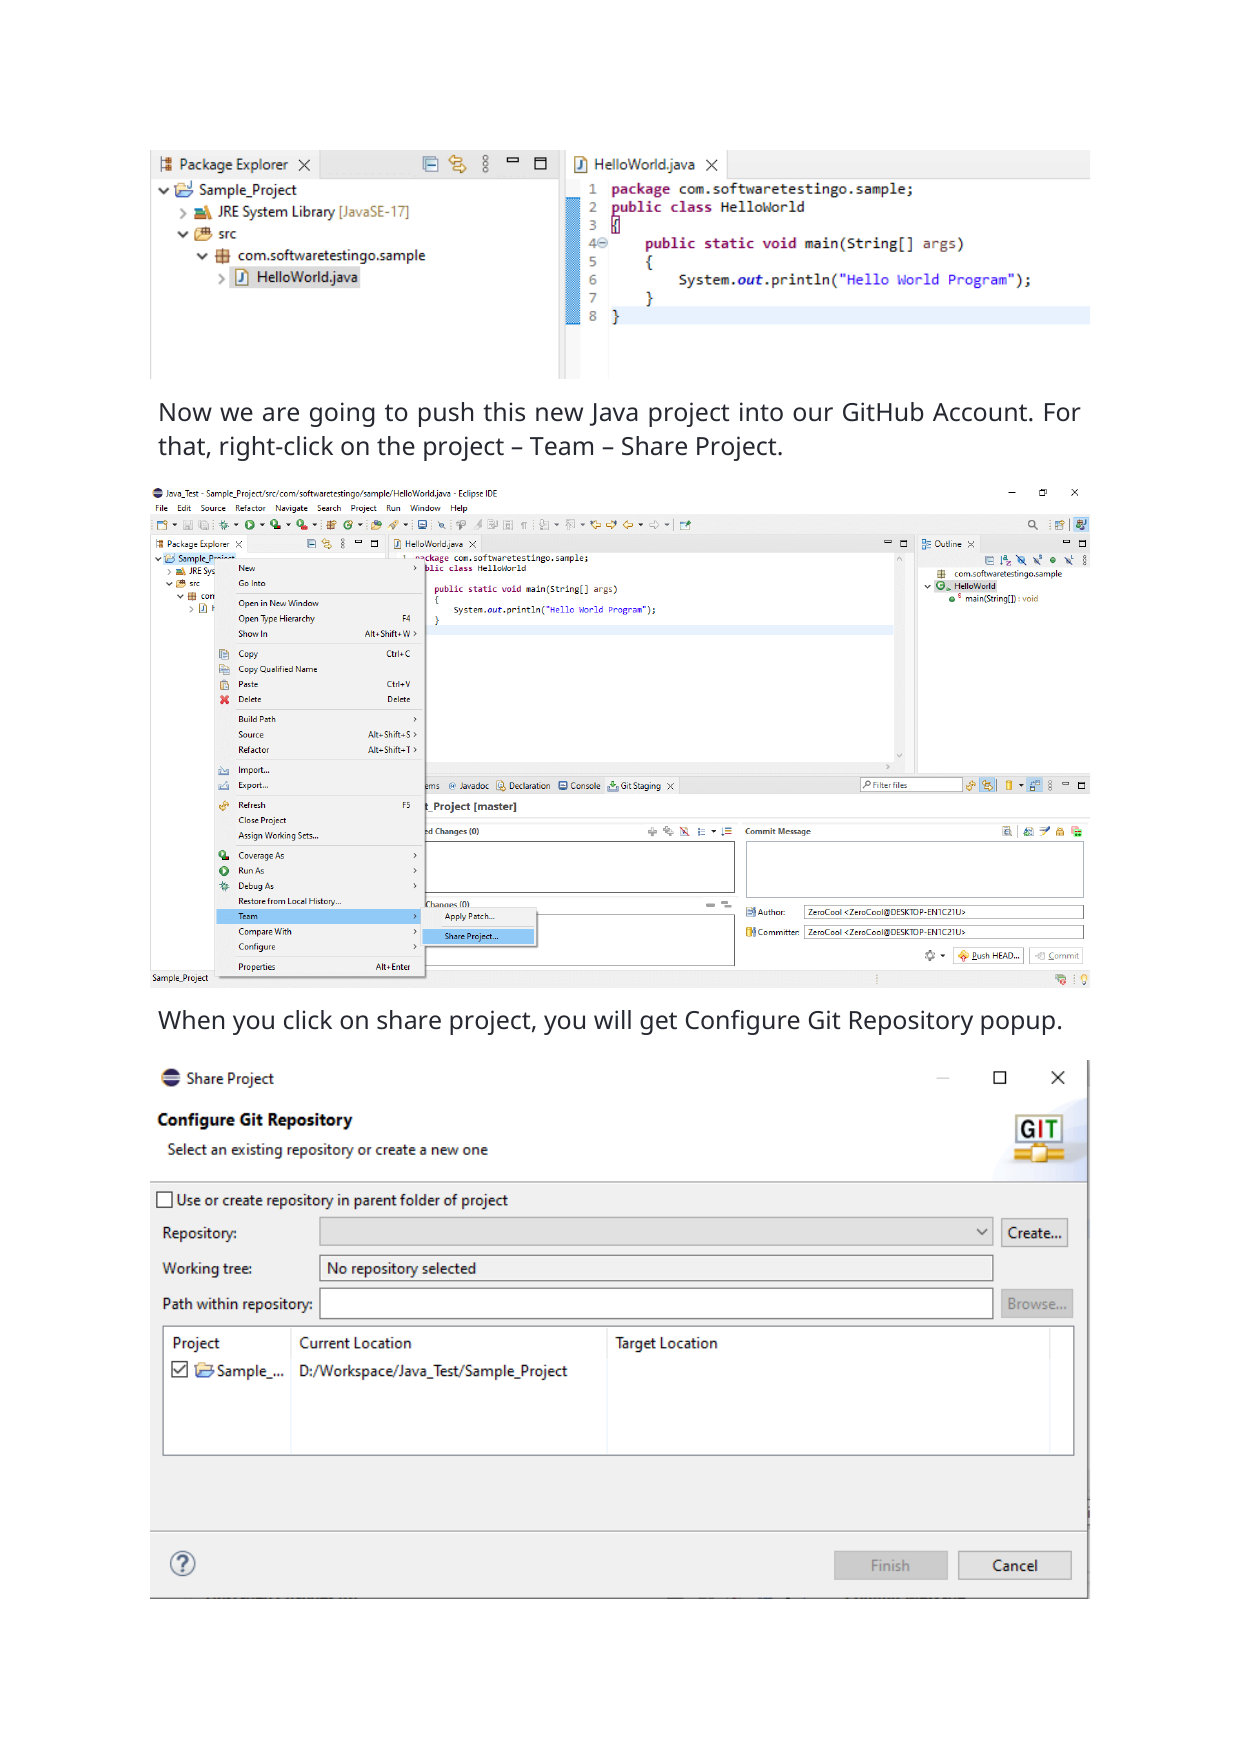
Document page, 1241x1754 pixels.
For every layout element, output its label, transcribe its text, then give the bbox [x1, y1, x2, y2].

picture [150, 485, 1091, 988]
text Now we are going to push this new Java project into our GitHub Account. For that, right-click on the project – Team – Share Project. [158, 394, 1082, 462]
picture [150, 150, 1091, 379]
text When you click on share project, you will get Configure Git Repository popup. [158, 1003, 1082, 1037]
picture [150, 1060, 1091, 1599]
